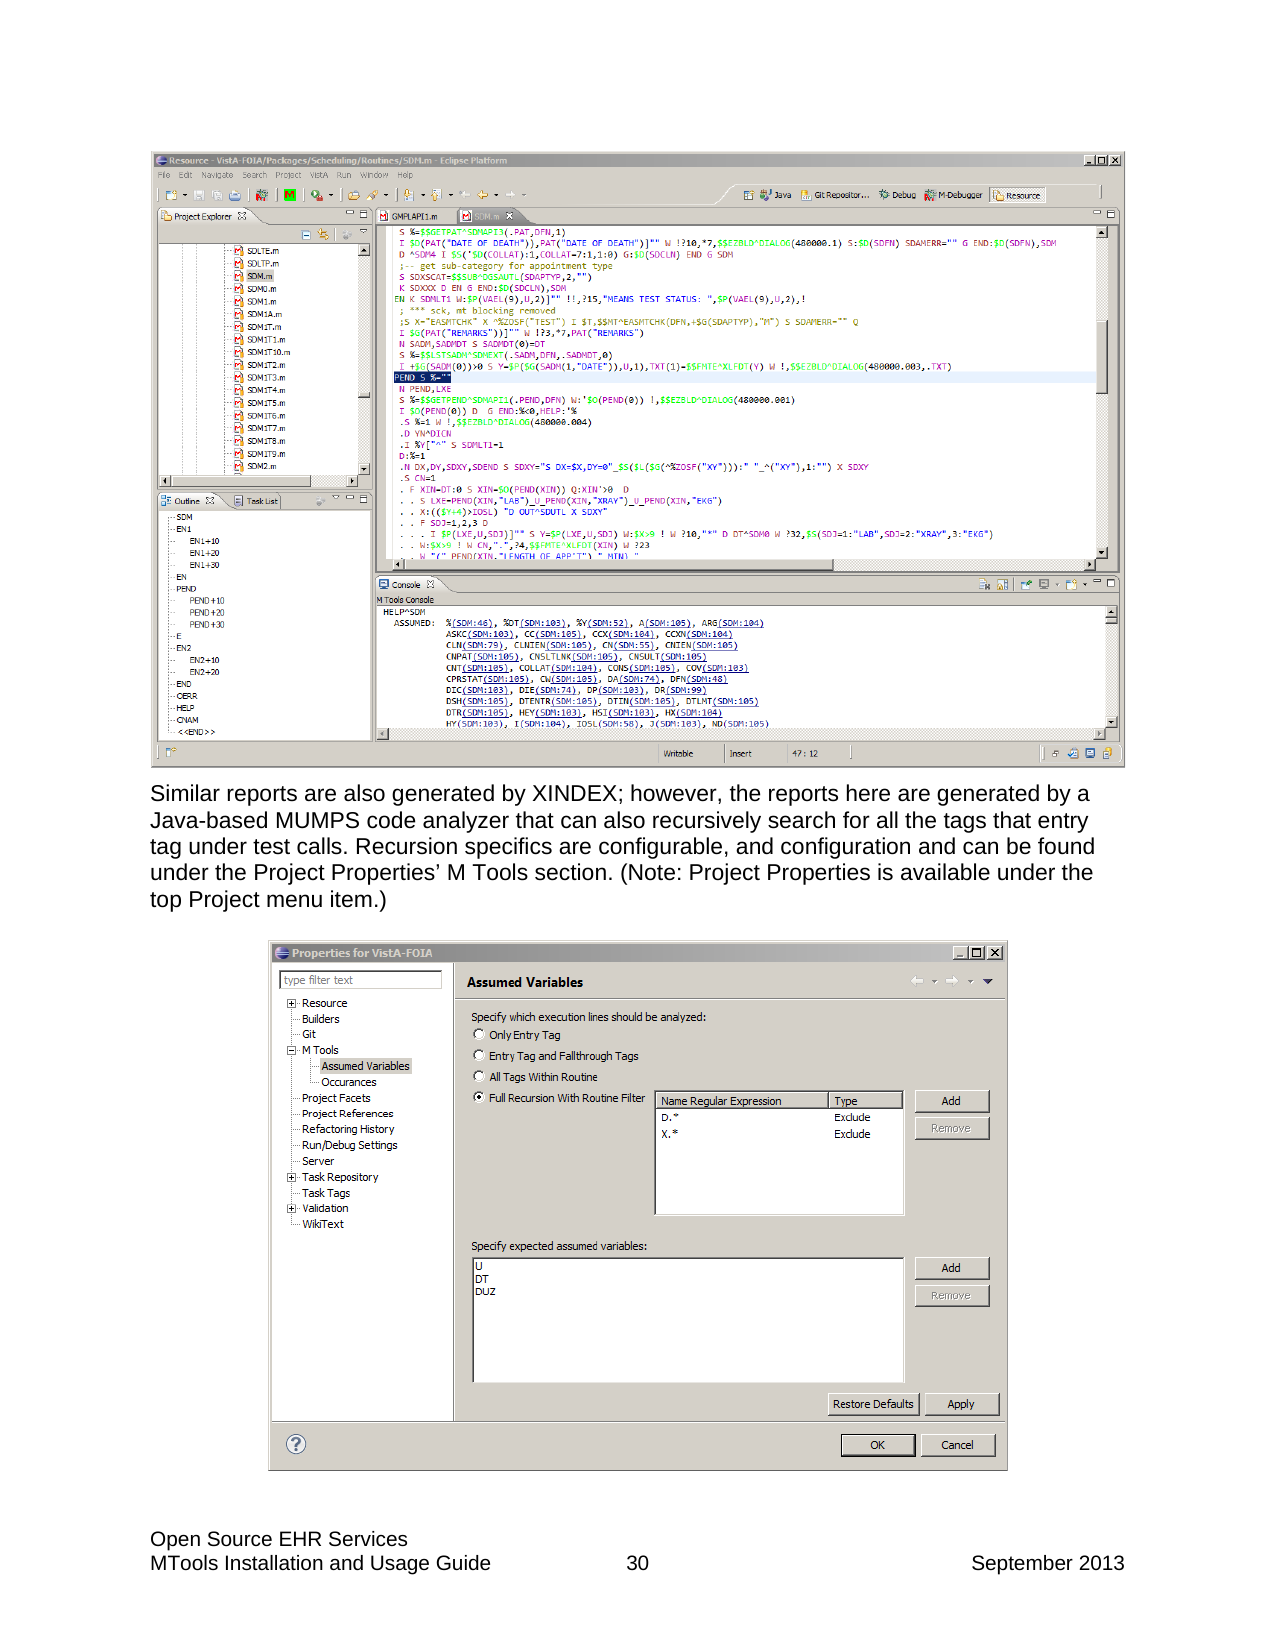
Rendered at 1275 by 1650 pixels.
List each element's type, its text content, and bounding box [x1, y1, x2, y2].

picture [150, 150, 1125, 768]
picture [267, 938, 1008, 1471]
text Similar reports are also generated by XINDEX; however, the reports here are generated by a Java-based MUMPS code analyzer that can also recursively search for all the tags that entry tag under test calls. Recursion specifics are configurable, and configuration and can be found under the Project Properties’ M Tools section. (Note: Project Properties is available under the top Project menu item.) [150, 780, 1125, 912]
